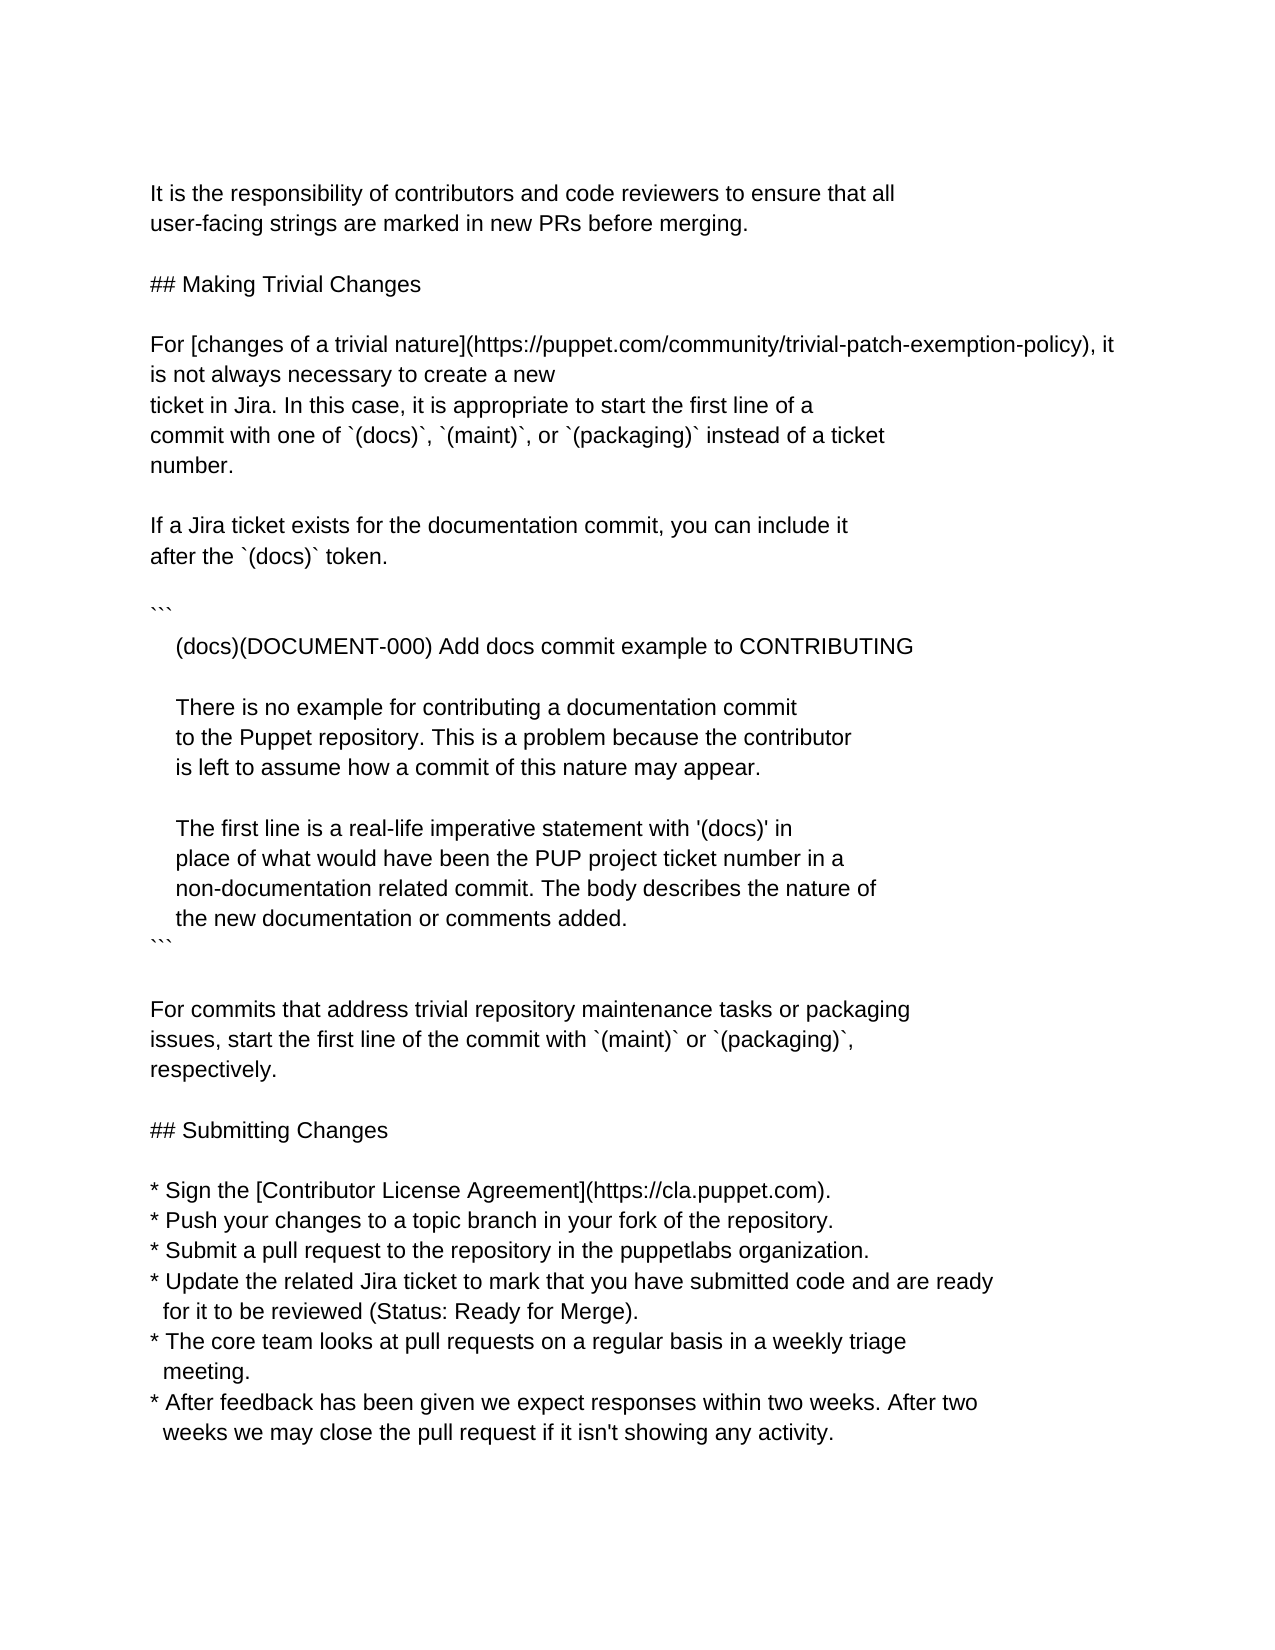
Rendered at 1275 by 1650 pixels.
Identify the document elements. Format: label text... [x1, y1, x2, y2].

text If a Jira ticket exists for the documentation commit, you can include it [150, 512, 1125, 539]
text * Update the related Jira ticket to mark that you have submitted code and are ready [150, 1268, 1125, 1294]
text for it to be reviewed (Status: Ready for Merge). [150, 1298, 1125, 1324]
text is left to assume how a commit of this nature may appear. [150, 754, 1125, 781]
text * After feedback has been given we expect responses within two weeks. After two [150, 1388, 1125, 1415]
text non-documentation related commit. The body describes the nature of [150, 875, 1125, 901]
text * The core team looks at pull requests on a regular basis in a weekly triage [150, 1328, 1125, 1354]
text For [changes of a trivial nature](https://puppet.com/community/trivial-patch-exemption-policy), it is not always necessary to create a new [150, 331, 1125, 388]
text the new documentation or comments added. [150, 905, 1125, 932]
text (docs)(DOCUMENT-000) Add docs commit example to CONTRIBUTING [150, 633, 1125, 660]
text issues, start the first line of the commit with `(maint)` or `(packaging)`, [150, 1026, 1125, 1052]
text commit with one of `(docs)`, `(maint)`, or `(packaging)` instead of a ticket [150, 422, 1125, 448]
text respectively. [150, 1056, 1125, 1083]
text ## Making Trivial Changes [150, 271, 1125, 297]
text The first line is a real-life imperative statement with '(docs)' in [150, 814, 1125, 841]
text For commits that address trivial repository maintenance tasks or packaging [150, 996, 1125, 1022]
text place of what would have been the PUP project ticket number in a [150, 845, 1125, 871]
text user-facing strings are marked in new PRs before merging. [150, 210, 1125, 237]
text to the Puppet repository. This is a problem because the contributor [150, 724, 1125, 750]
text meeting. [150, 1358, 1125, 1385]
text * Submit a pull request to the repository in the puppetlabs organization. [150, 1237, 1125, 1264]
text * Sign the [Contributor License Agreement](https://cla.puppet.com). [150, 1177, 1125, 1203]
text ## Submitting Changes [150, 1117, 1125, 1143]
text ``` [150, 603, 1125, 629]
text ``` [150, 935, 1125, 962]
text ticket in Jira. In this case, it is appropriate to start the first line of a [150, 392, 1125, 418]
text * Push your changes to a topic branch in your fork of the repository. [150, 1207, 1125, 1234]
text It is the responsibility of contributors and code reviewers to ensure that all [150, 180, 1125, 207]
text number. [150, 452, 1125, 478]
text after the `(docs)` token. [150, 543, 1125, 569]
text There is no example for contributing a documentation commit [150, 694, 1125, 720]
text weeks we may close the pull request if it isn't showing any activity. [150, 1419, 1125, 1445]
